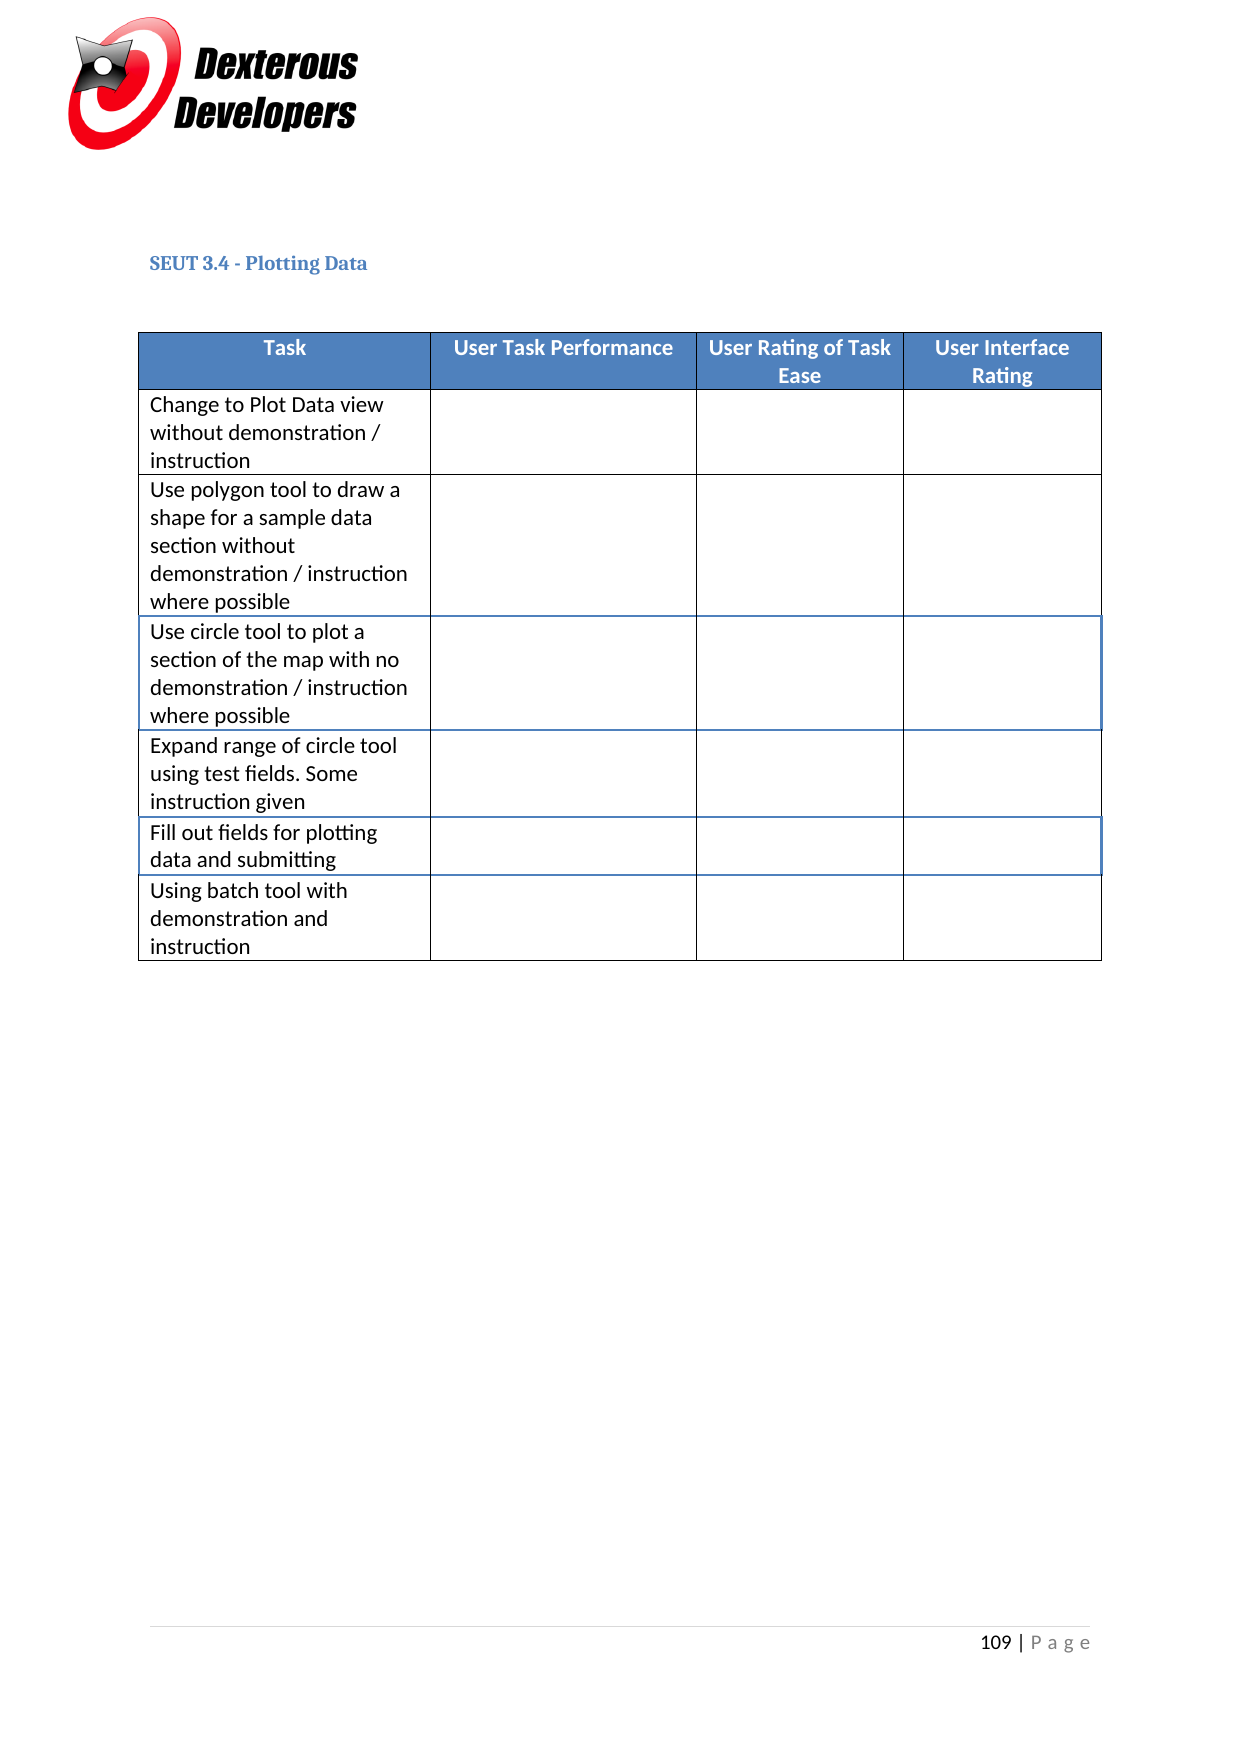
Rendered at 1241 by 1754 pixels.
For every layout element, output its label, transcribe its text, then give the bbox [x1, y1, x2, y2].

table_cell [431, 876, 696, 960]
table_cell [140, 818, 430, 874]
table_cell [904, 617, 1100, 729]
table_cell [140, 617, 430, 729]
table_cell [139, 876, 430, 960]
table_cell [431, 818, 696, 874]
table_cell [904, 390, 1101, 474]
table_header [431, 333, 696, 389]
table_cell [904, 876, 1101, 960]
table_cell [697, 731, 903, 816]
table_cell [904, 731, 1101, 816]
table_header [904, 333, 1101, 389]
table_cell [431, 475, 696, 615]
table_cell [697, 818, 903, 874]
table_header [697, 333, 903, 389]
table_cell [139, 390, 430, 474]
subtitle SEUT 3.4 - Plotting Data [150, 251, 1090, 275]
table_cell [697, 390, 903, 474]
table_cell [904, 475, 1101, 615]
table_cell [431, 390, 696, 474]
picture [53, 0, 374, 171]
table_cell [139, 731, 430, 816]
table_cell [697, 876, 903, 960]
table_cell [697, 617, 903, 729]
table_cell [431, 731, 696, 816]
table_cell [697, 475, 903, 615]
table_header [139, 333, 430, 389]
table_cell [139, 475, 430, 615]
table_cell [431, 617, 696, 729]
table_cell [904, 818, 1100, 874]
